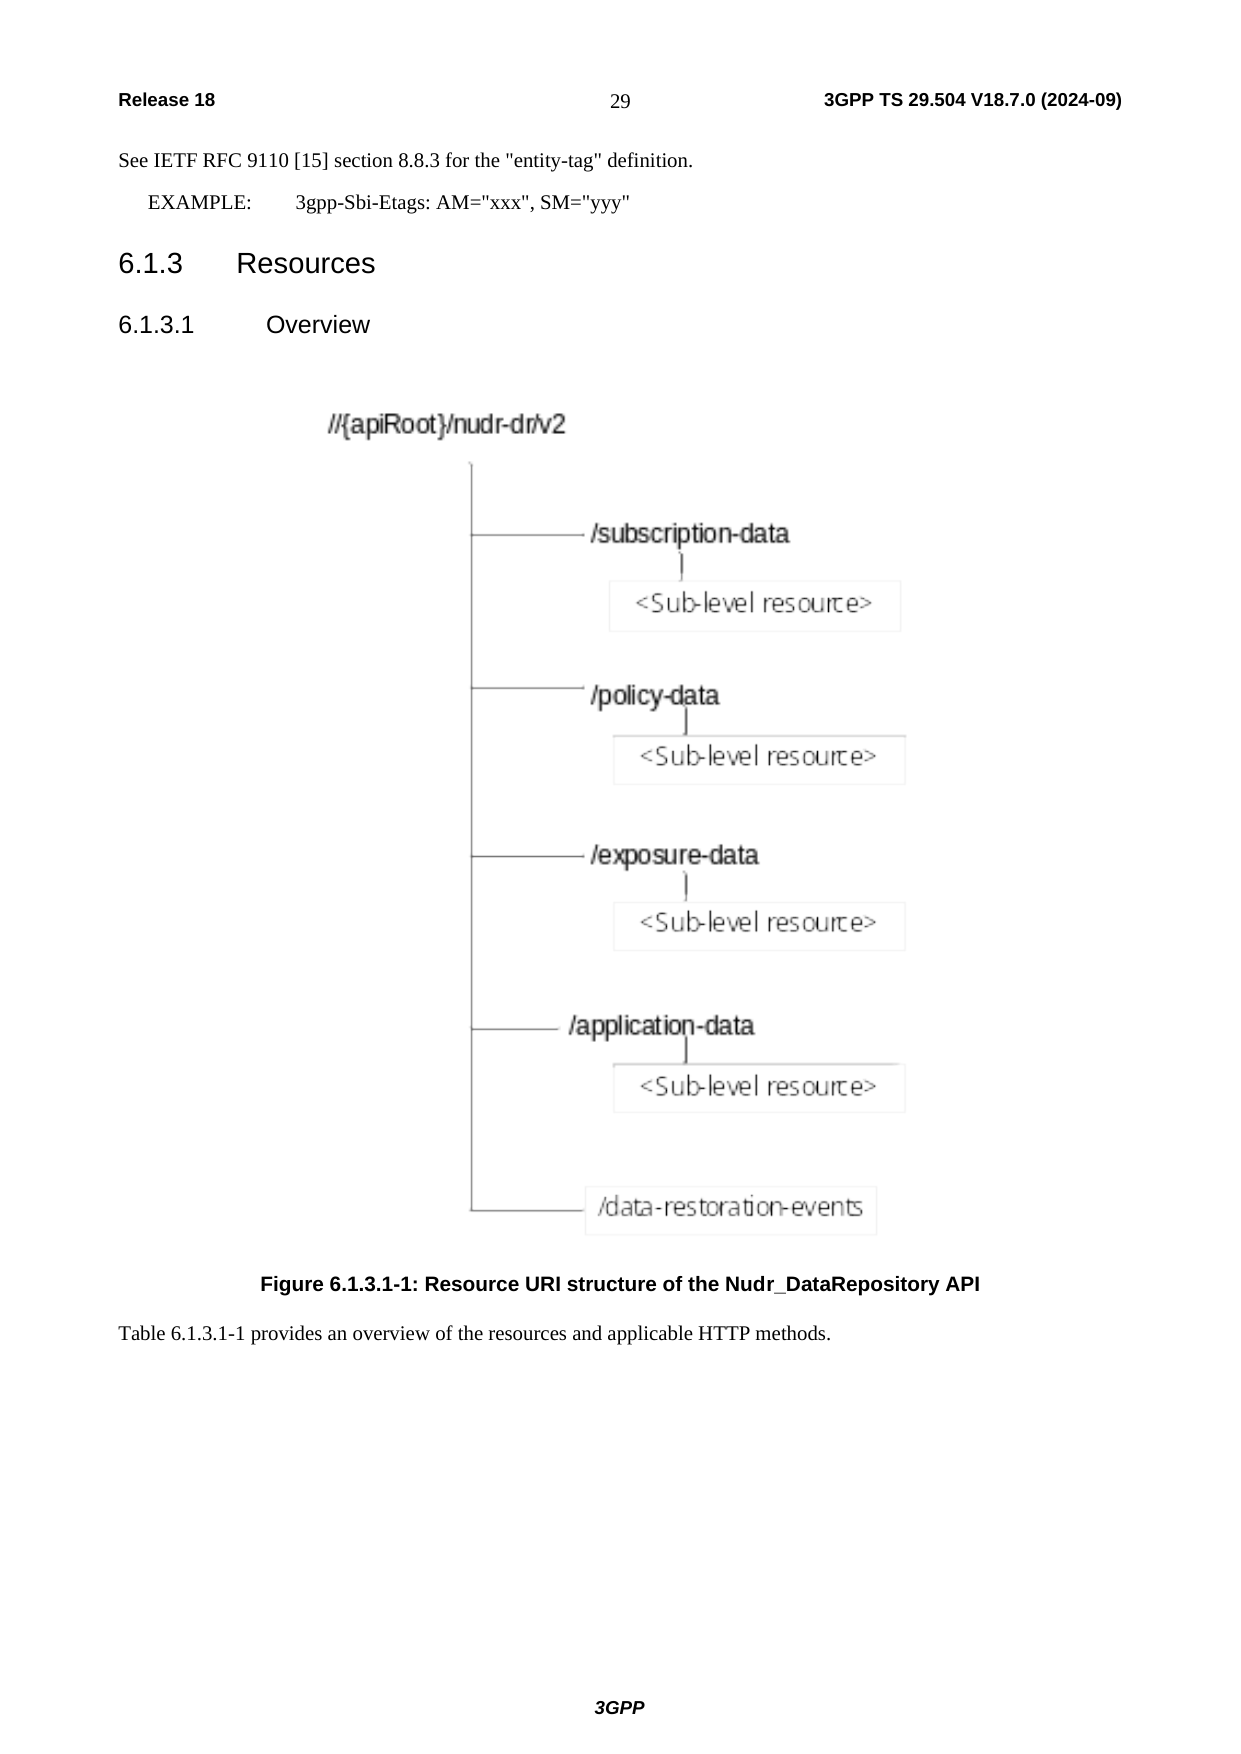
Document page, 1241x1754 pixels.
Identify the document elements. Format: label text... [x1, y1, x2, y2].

subtitle 6.1.3.1 Overview [118, 310, 1122, 339]
text EXAMPLE: 3gpp-Sbi-Etags: AM="xxx", SM="yyy" [148, 190, 1122, 214]
text See IETF RFC 9110 [15] section 8.8.3 for the "entity-tag" definition. [118, 147, 1122, 172]
subtitle 6.1.3 Resources [118, 246, 1122, 279]
text Table 6.1.3.1-1 provides an overview of the resources and applicable HTTP methods. [118, 1321, 1122, 1345]
text Figure 6.1.3.1-1: Resource URI structure of the Nudr_DataRepository API [118, 1272, 1122, 1296]
